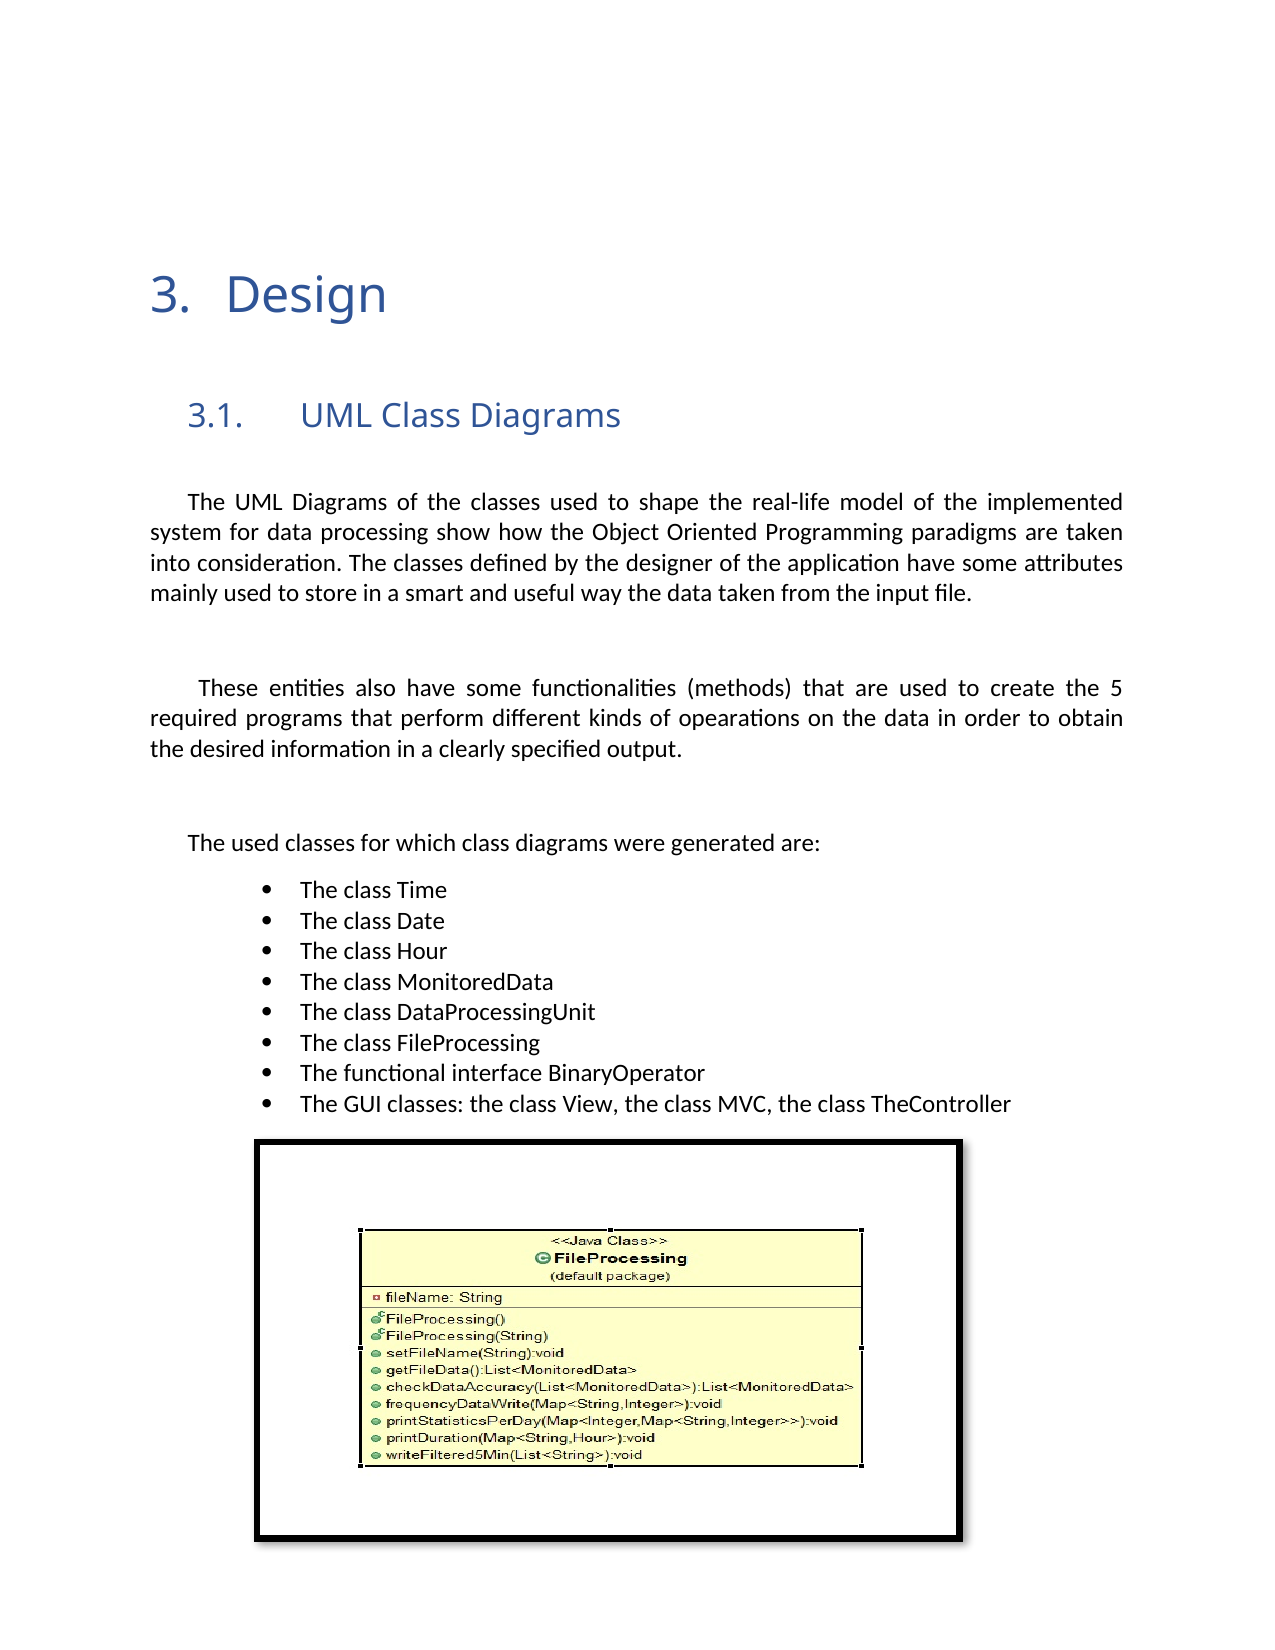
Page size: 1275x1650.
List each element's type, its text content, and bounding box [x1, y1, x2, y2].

list The class DataProcessingUnit [262, 997, 1125, 1027]
list The class FileProcessing [262, 1027, 1125, 1058]
text These entities also have some functionalities (methods) that are used to create the 5 required programs that perform different kinds of opearations on the data in order to obtain the desired information in a clearly specified output. [150, 672, 1125, 763]
list The class Date [262, 905, 1125, 936]
subtitle Design [150, 259, 1125, 328]
list The functional interface BinaryOperator [262, 1058, 1125, 1088]
text The used classes for which class diagrams were generated are: [150, 827, 1125, 858]
picture [260, 1145, 956, 1535]
subtitle UML Class Diagrams [187, 391, 1125, 437]
list The class Time [262, 874, 1125, 905]
list The GUI classes: the class View, the class MVC, the class TheController [262, 1088, 1125, 1119]
list The class Hour [262, 936, 1125, 966]
text The UML Diagrams of the classes used to shape the real-life model of the implemented system for data processing show how the Object Oriented Programming paradigms are taken into consideration. The classes defined by the designer of the application have some attributes mainly used to store in a smart and useful way the data taken from the input file. [150, 486, 1125, 608]
list The class MonitoredData [262, 966, 1125, 997]
